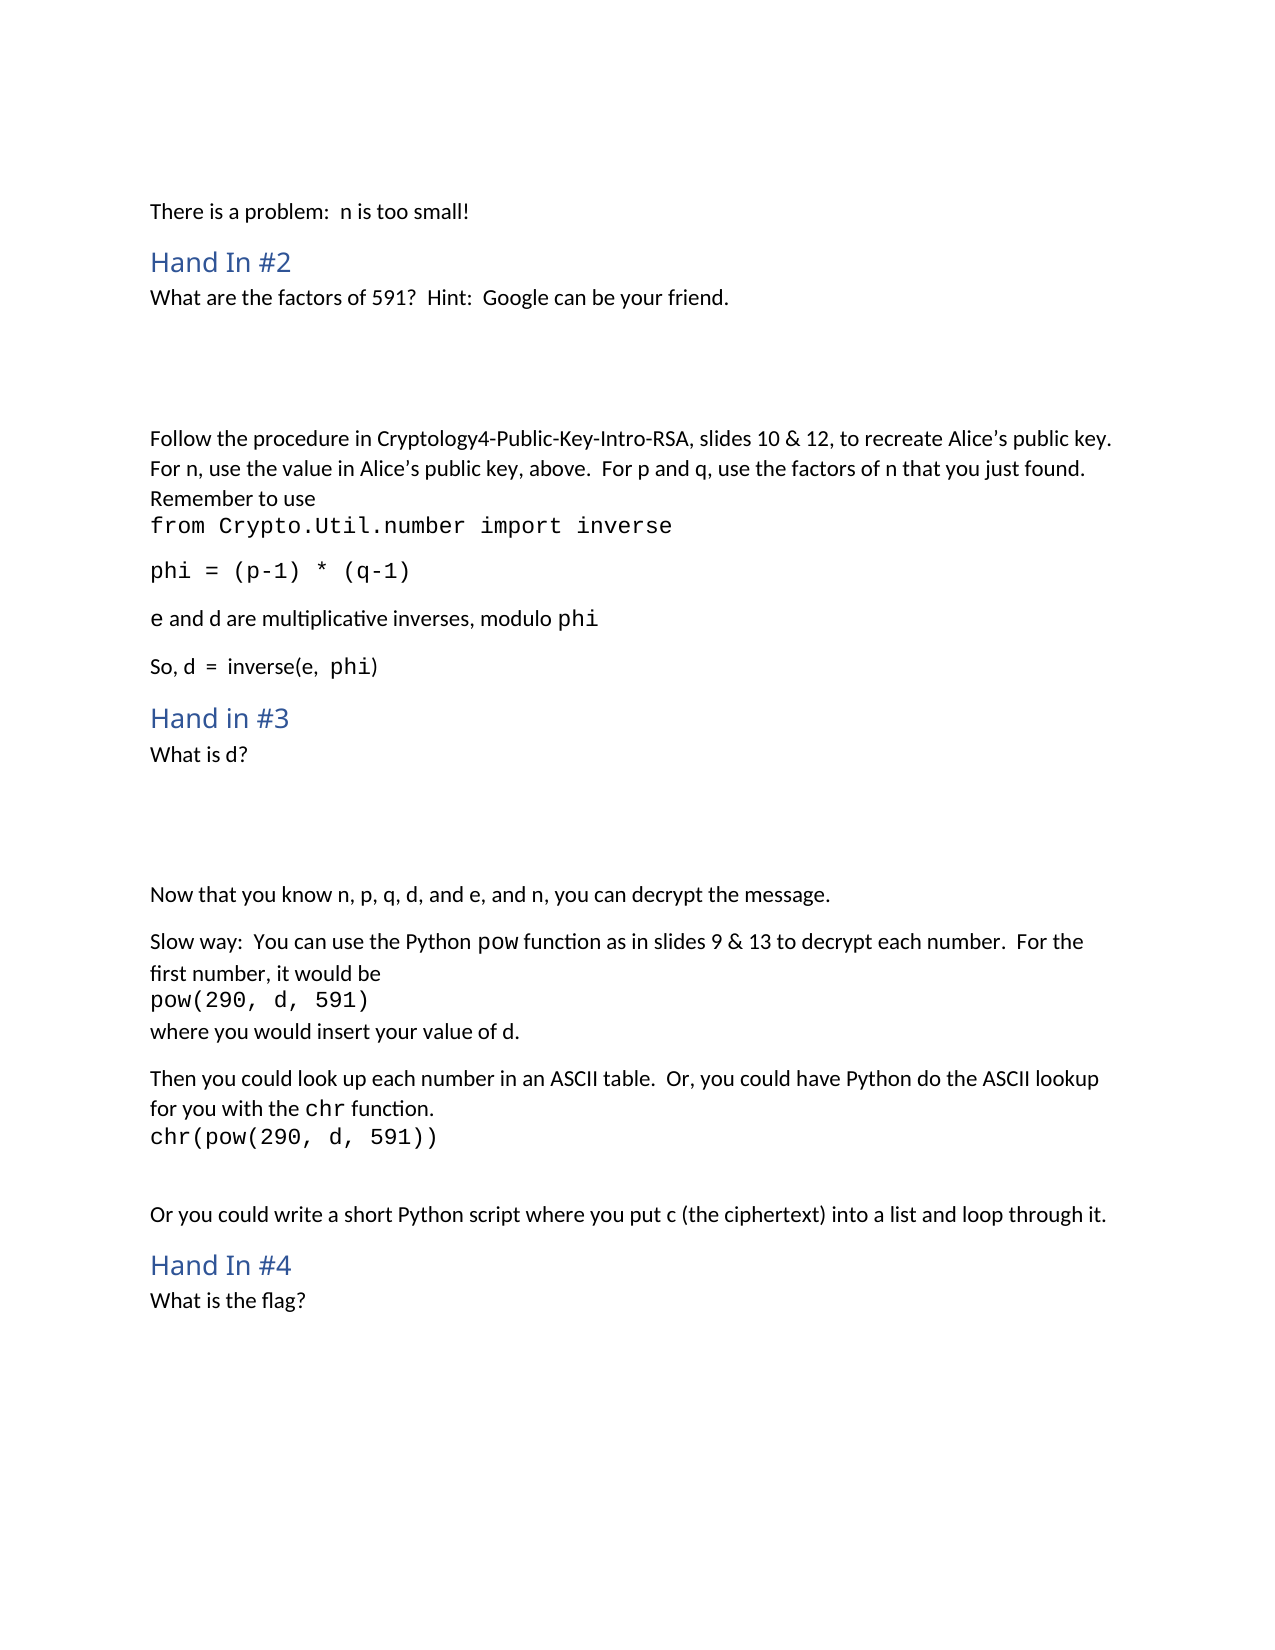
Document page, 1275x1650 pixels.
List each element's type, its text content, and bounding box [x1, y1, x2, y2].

text Then you could look up each number in an ASCII table. Or, you could have Python do the ASCII lookup for you with the chr function. chr(pow(290, d, 591)) [150, 1064, 1125, 1181]
text What are the factors of 591? Hint: Google can be your friend. [150, 283, 1125, 312]
subtitle Hand In #2 [150, 244, 1125, 281]
text There is a problem: n is too small! [150, 197, 1125, 225]
text What is d? [150, 740, 1125, 768]
text phi = (p-1) * (q-1) [150, 559, 1125, 585]
subtitle Hand In #4 [150, 1247, 1125, 1284]
text e and d are multiplicative inverses, modulo phi [150, 604, 1125, 633]
subtitle Hand in #3 [150, 700, 1125, 737]
text Or you could write a short Python script where you put c (the ciphertext) into a list and loop through it. [150, 1200, 1125, 1228]
text Slow way: You can use the Python pow function as in slides 9 & 13 to decrypt each number. For the first number, it would be pow(290, d, 591) where you would insert your value of d. [150, 927, 1125, 1045]
text What is the flag? [150, 1287, 1125, 1315]
text So, d = inverse(e, phi) [150, 652, 1125, 681]
text Follow the procedure in Cryptology4-Public-Key-Intro-RSA, slides 10 & 12, to recreate Alice’s public key. For n, use the value in Alice’s public key, above. For p and q, use the factors of n that you just found. Remember to use from Crypto.Util.number import inverse [150, 424, 1125, 541]
text Now that you know n, p, q, d, and e, and n, you can decrypt the message. [150, 880, 1125, 908]
